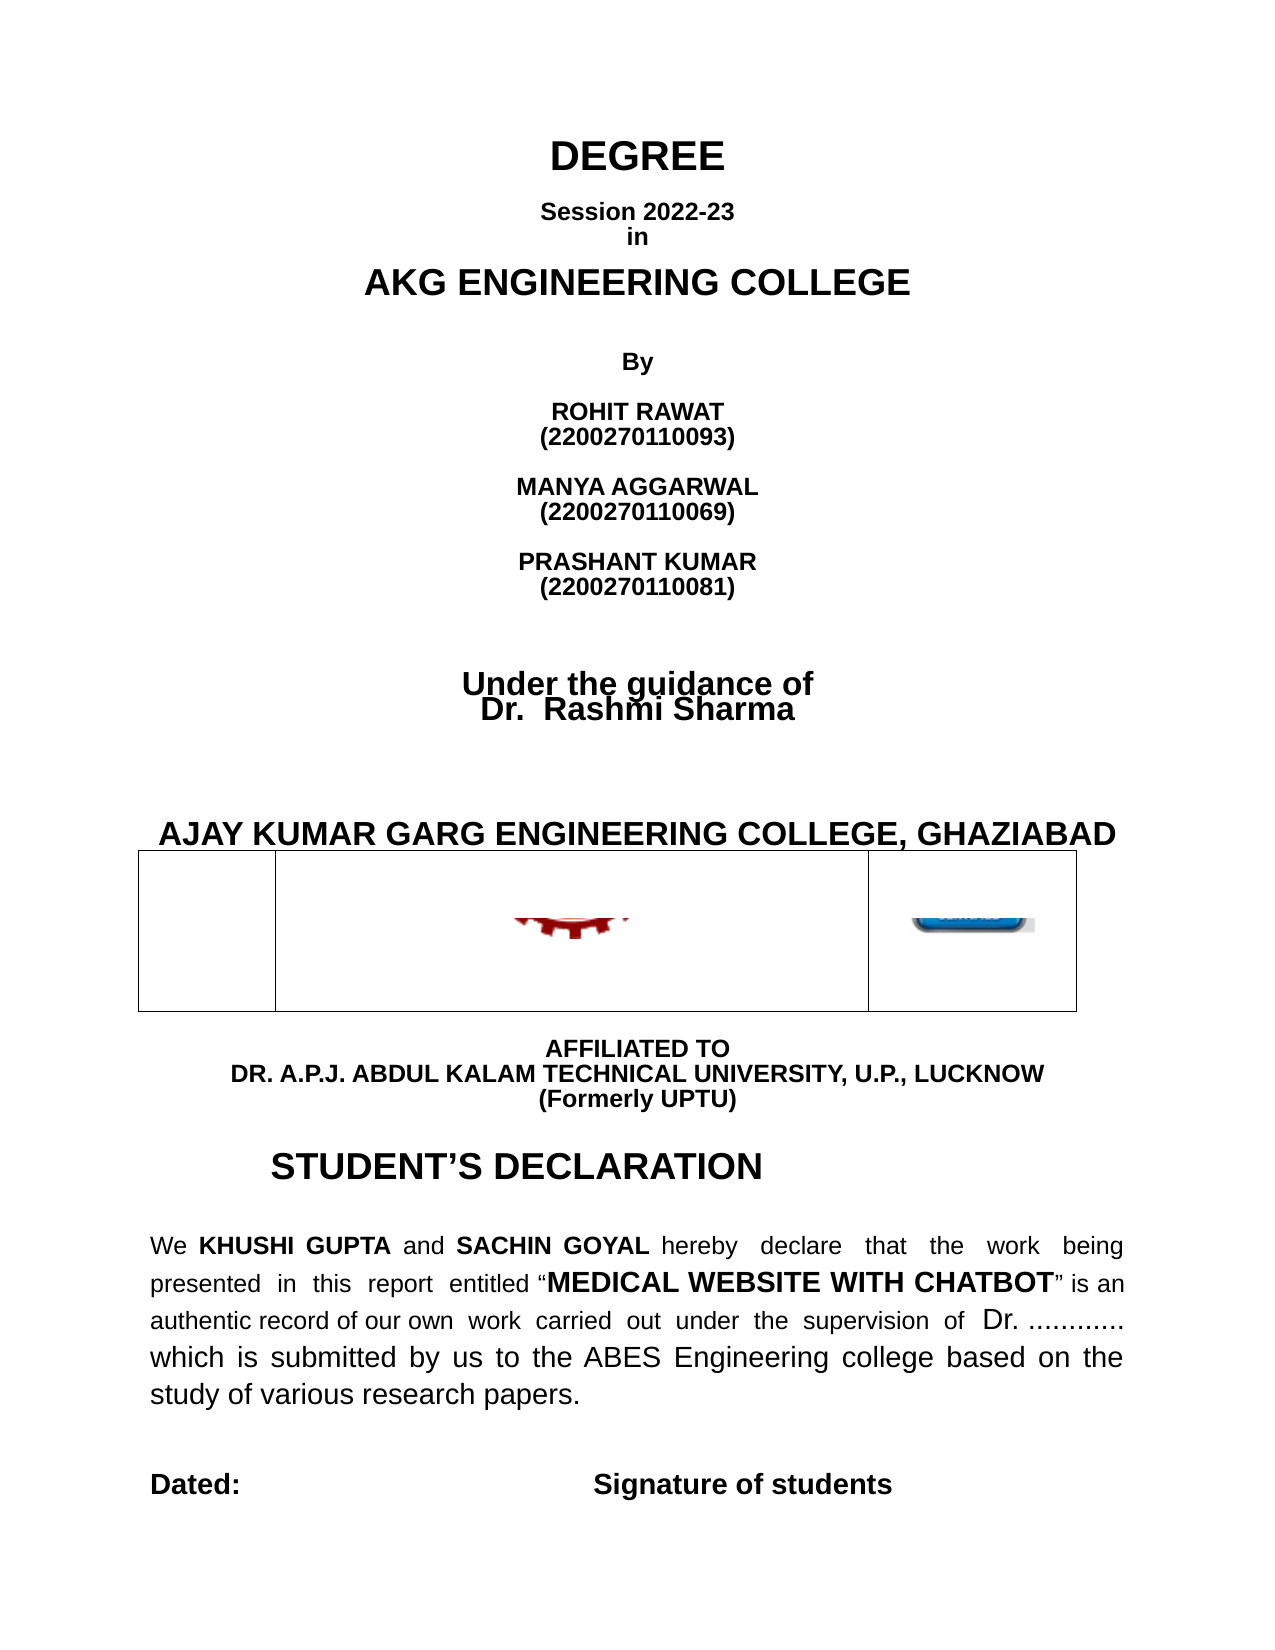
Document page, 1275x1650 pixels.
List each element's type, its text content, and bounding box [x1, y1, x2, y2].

text ROHIT RAWAT [150, 400, 1125, 425]
text (2200270110093) [150, 425, 1125, 450]
text STUDENT’S DECLARATION [150, 1149, 1125, 1187]
text MANYA AGGARWAL [150, 475, 1125, 500]
table_header [869, 851, 1076, 1011]
text Dated: Signature of students [150, 1474, 1125, 1499]
text (Formerly UPTU) [150, 1087, 1125, 1112]
text PRASHANT KUMAR [150, 550, 1125, 575]
text DR. A.P.J. ABDUL KALAM TECHNICAL UNIVERSITY, U.P., LUCKNOW [150, 1062, 1125, 1087]
text AFFILIATED TO [150, 1037, 1125, 1062]
table_header [139, 851, 275, 1011]
text AJAY KUMAR GARG ENGINEERING COLLEGE, GHAZIABAD [150, 825, 1125, 850]
text By [150, 350, 1125, 375]
text (2200270110081) [150, 575, 1125, 600]
table_header [276, 851, 868, 1011]
text DEGREE [150, 150, 1125, 175]
text AKG ENGINEERING COLLEGE [150, 275, 1125, 300]
text We KHUSHI GUPTA and SACHIN GOYAL hereby declare that the work being presented in this report entitled “MEDICAL WEBSITE WITH CHATBOT” is an authentic record of our own work carried out under the supervision of Dr. ............ which is submitted by us to the ABES Engineering college based on the study of various research papers. [150, 1224, 1125, 1412]
text Under the guidance of [150, 675, 1125, 700]
text Session 2022-23 [150, 200, 1125, 225]
text Dr. Rashmi Sharma [150, 700, 1125, 725]
text in [150, 225, 1125, 250]
text (2200270110069) [150, 500, 1125, 525]
